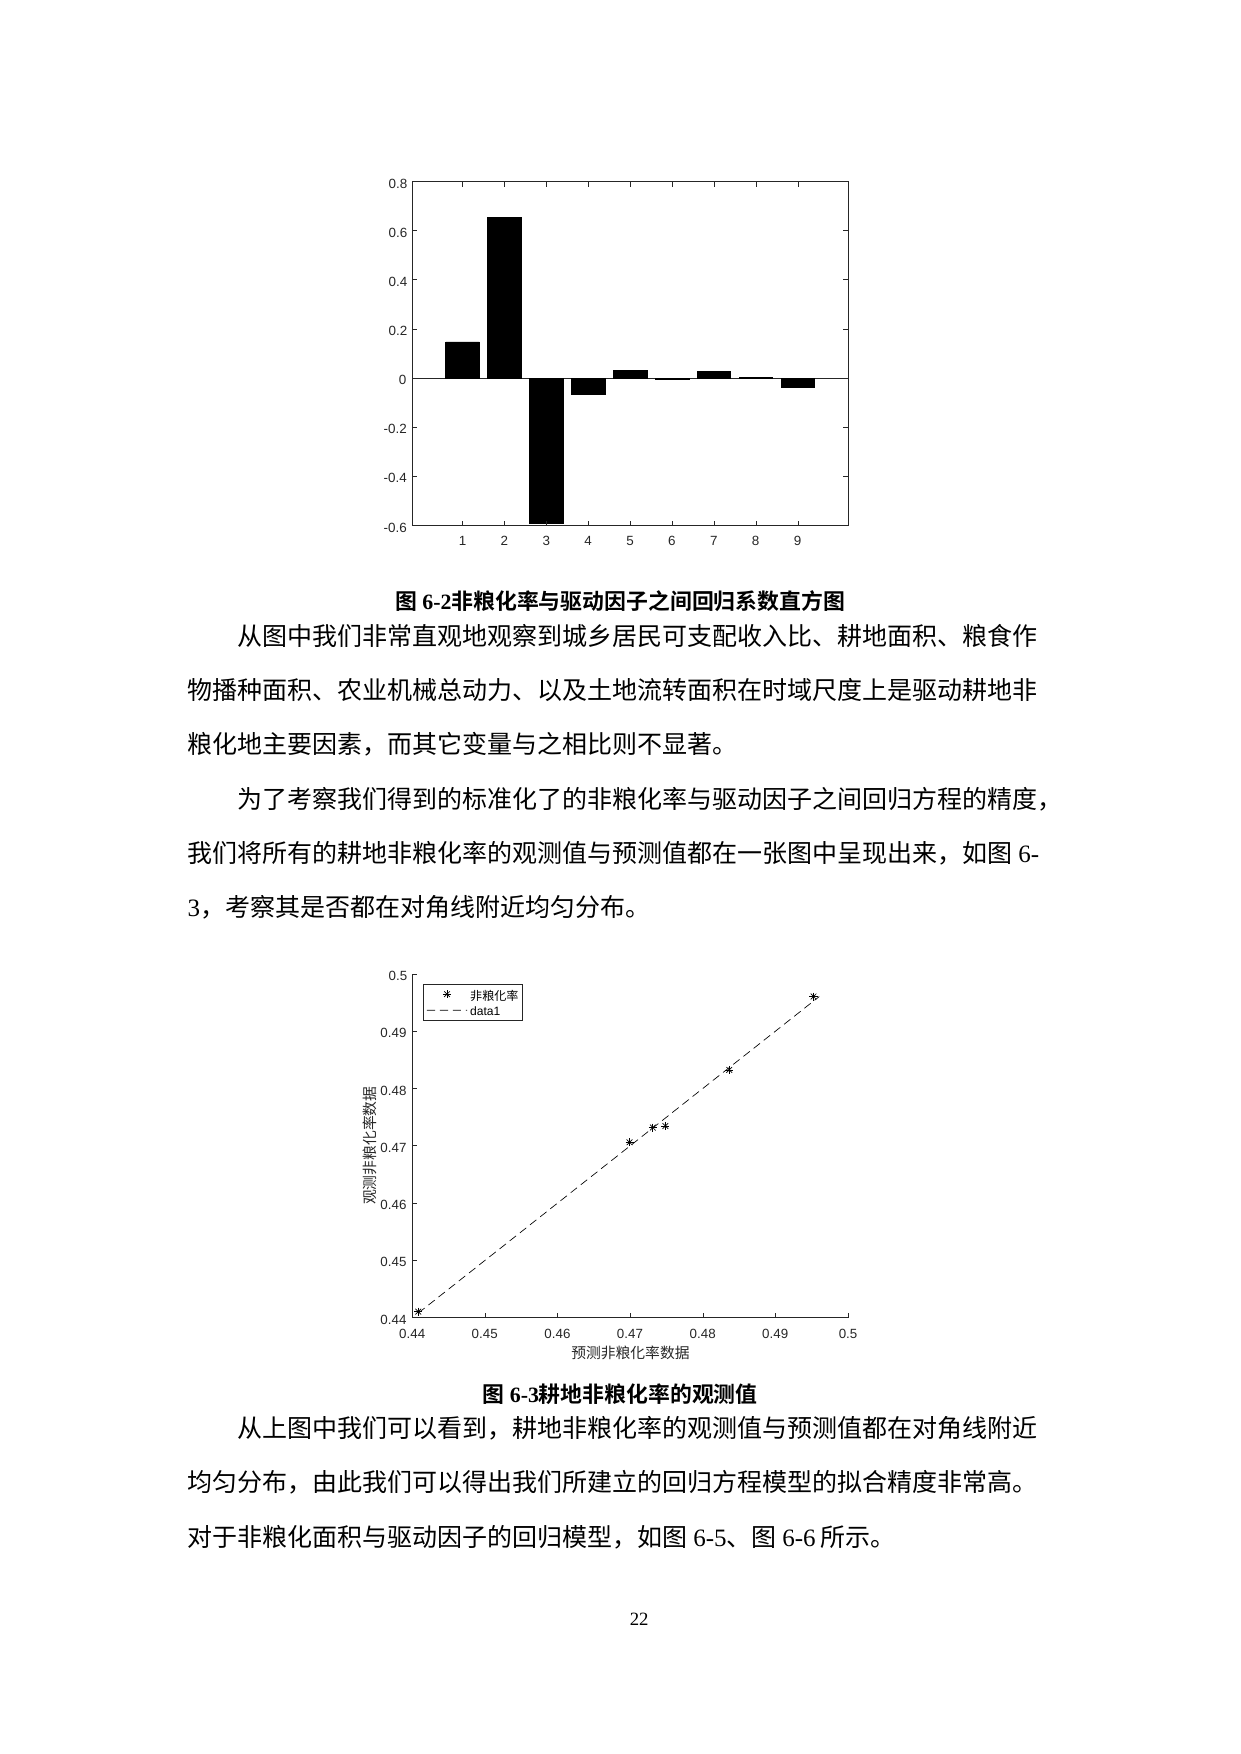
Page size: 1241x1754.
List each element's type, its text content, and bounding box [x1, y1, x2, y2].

text 从图中我们非常直观地观察到城乡居民可支配收入比、耕地面积、粮食作物播种面积、农业机械总动力、以及土地流转面积在时域尺度上是驱动耕地非粮化地主要因素，而其它变量与之相比则不显著。 [187, 616, 1053, 761]
